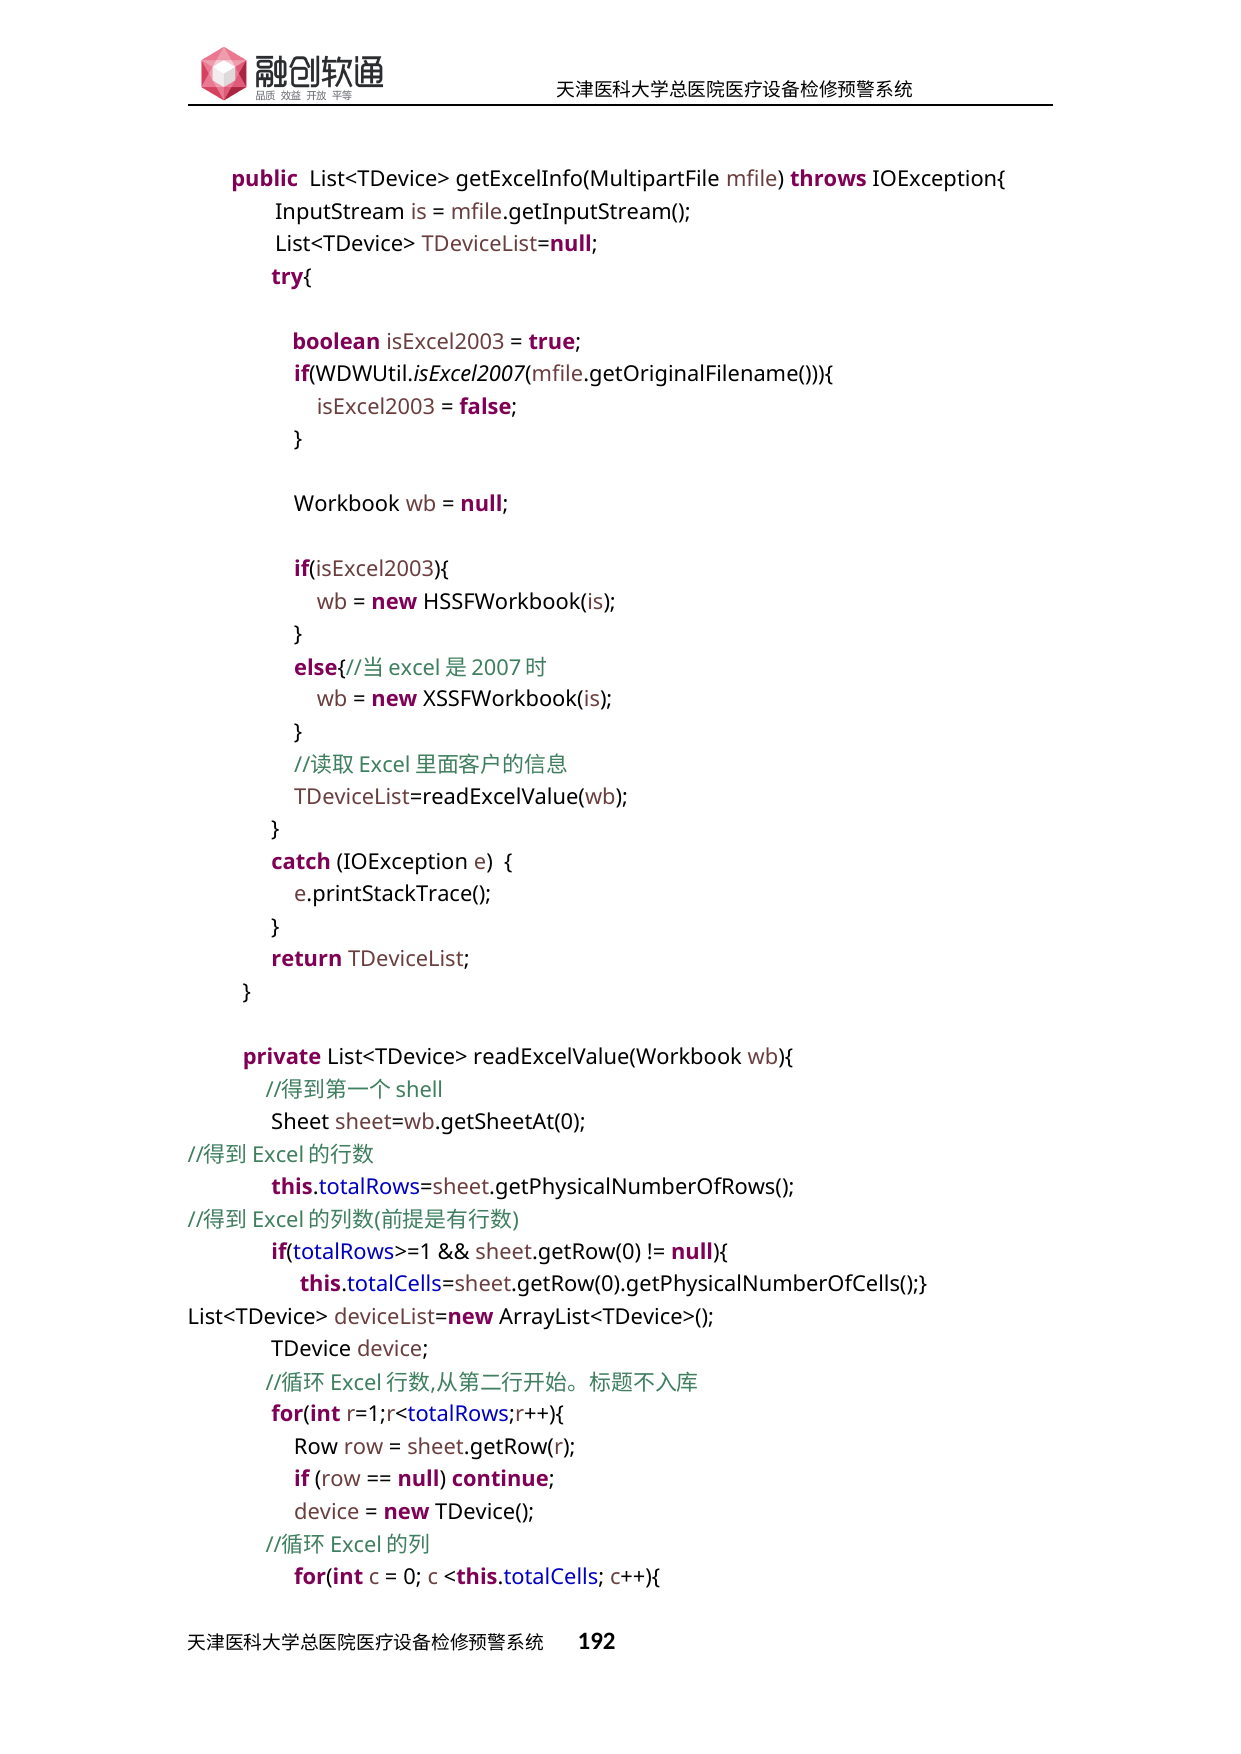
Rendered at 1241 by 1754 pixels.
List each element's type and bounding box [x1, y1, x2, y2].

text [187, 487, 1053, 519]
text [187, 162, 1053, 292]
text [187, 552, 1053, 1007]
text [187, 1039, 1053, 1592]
picture [200, 45, 385, 101]
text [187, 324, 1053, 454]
